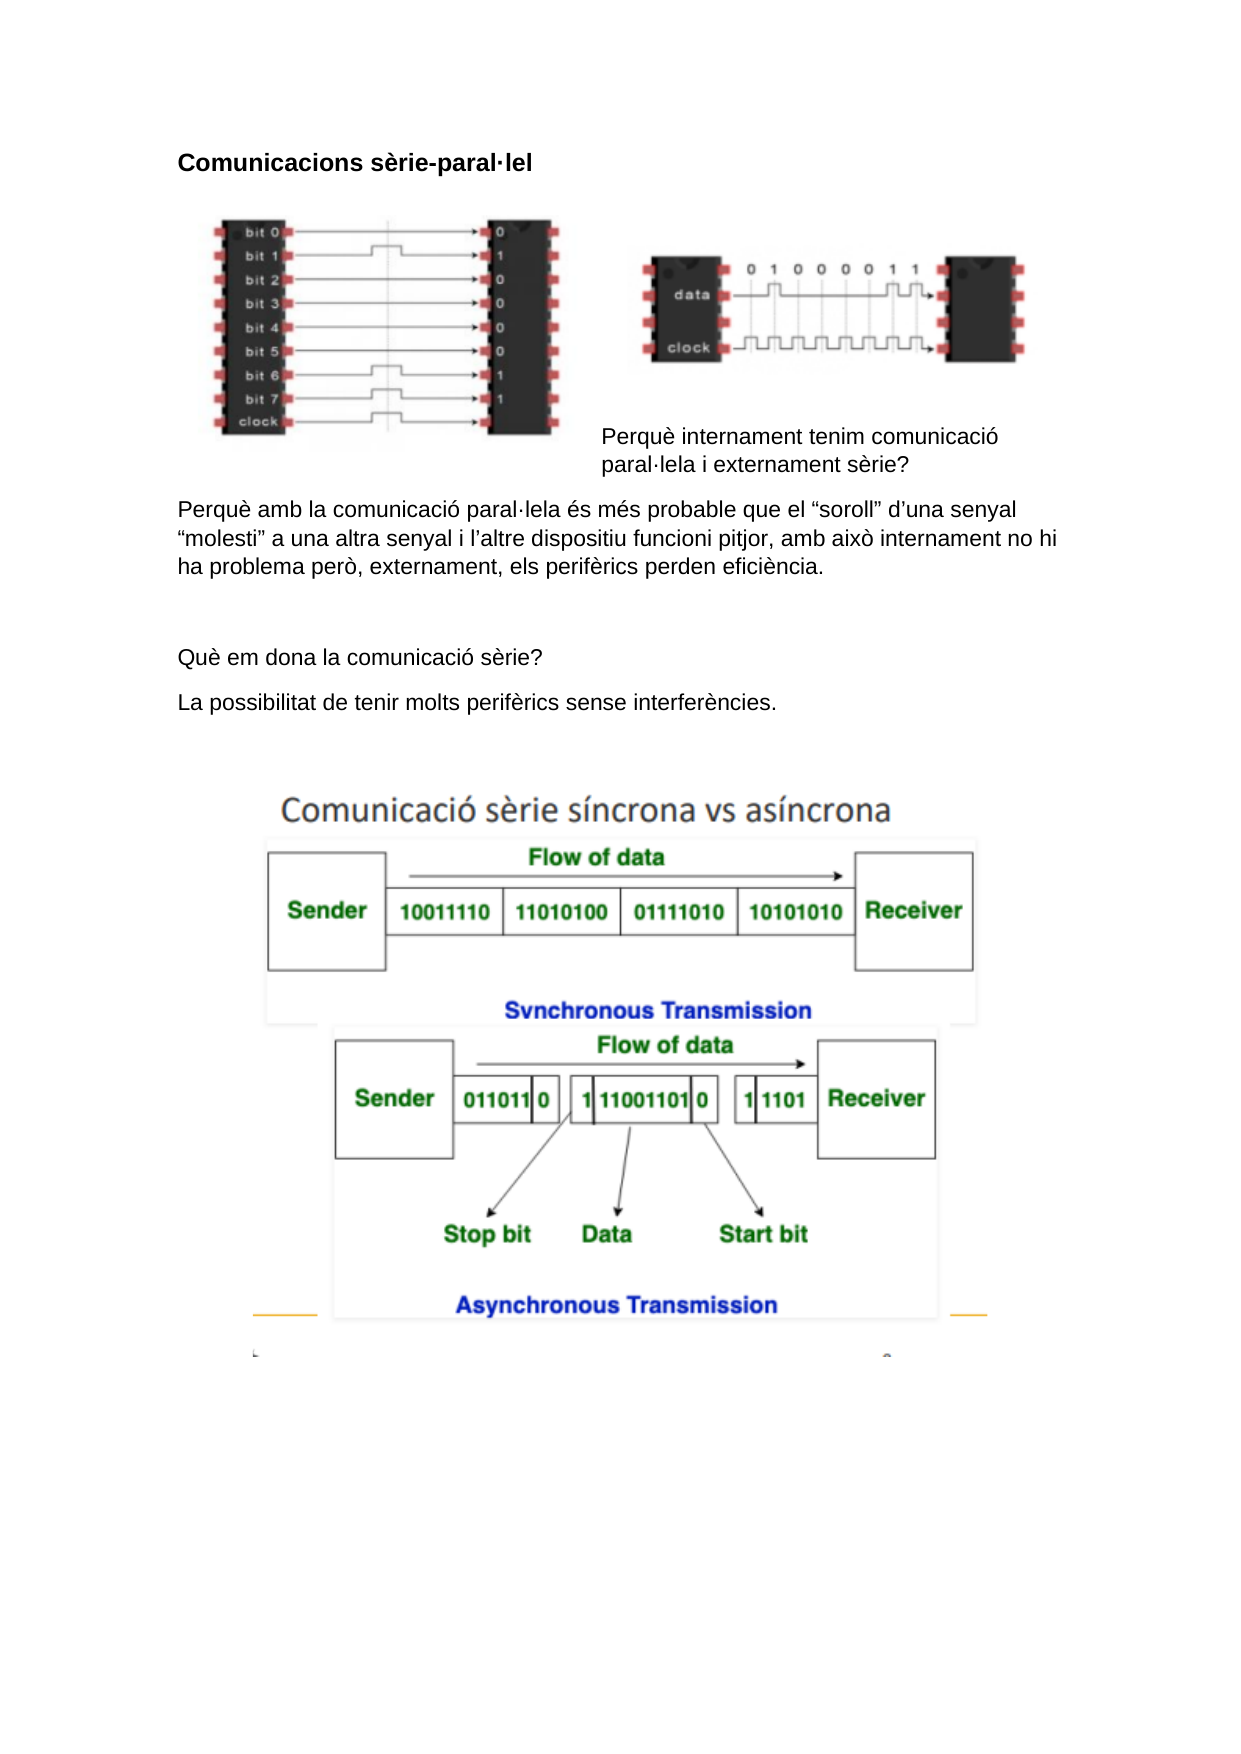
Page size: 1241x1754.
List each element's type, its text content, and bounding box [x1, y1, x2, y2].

text Comunicacions sèrie-paral·lel [177, 148, 1063, 176]
text Perquè internament tenim comunicació paral·lela i externament sèrie? [177, 376, 1063, 478]
picture [252, 778, 988, 1357]
text Perquè amb la comunicació paral·lela és més probable que el “soroll” d’una senyal “molesti” a una altra senyal i l’altre dispositiu funcioni pitjor, amb això internament no hi ha problema però, externament, els perifèrics perden eficiència. [177, 496, 1063, 580]
text La possibilitat de tenir molts perifèrics sense interferències. [177, 689, 1063, 715]
picture [177, 194, 583, 457]
picture [619, 233, 1039, 378]
text Què em dona la comunicació sèrie? [177, 643, 1063, 670]
